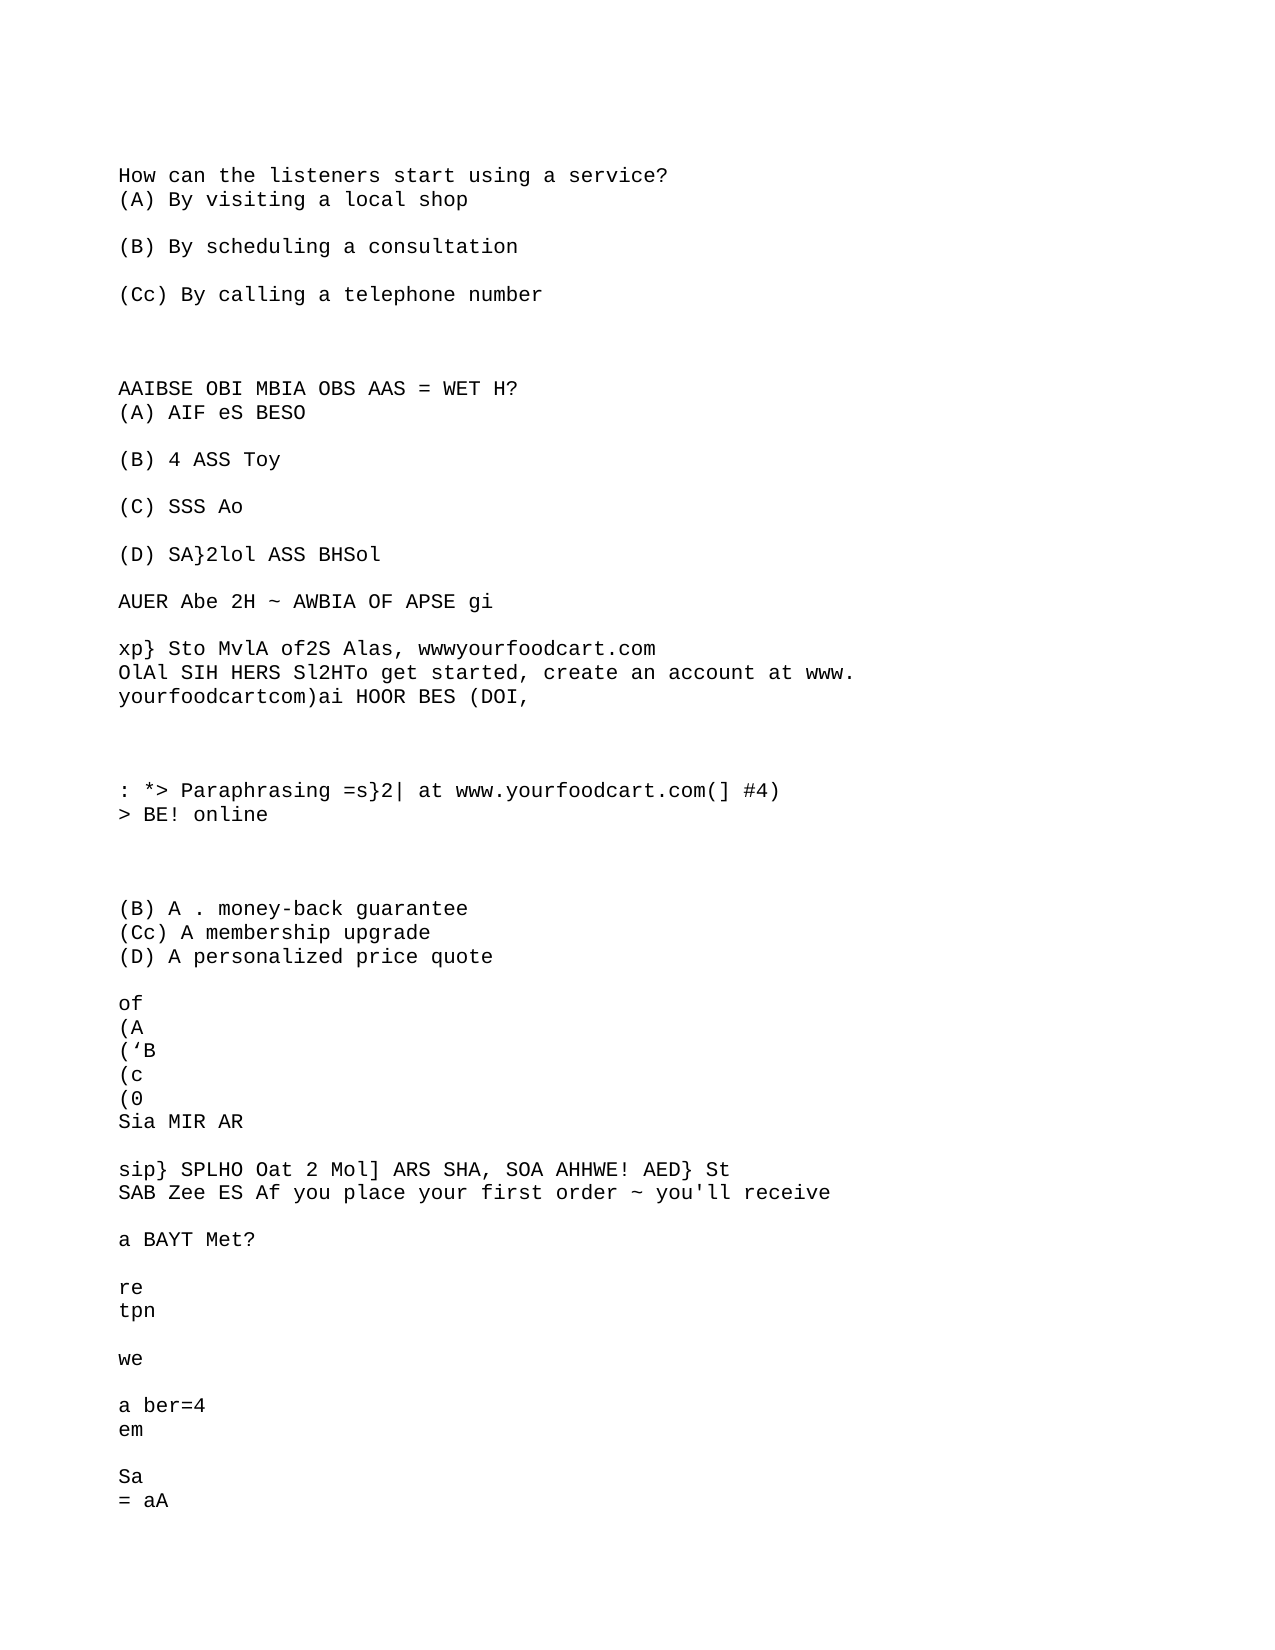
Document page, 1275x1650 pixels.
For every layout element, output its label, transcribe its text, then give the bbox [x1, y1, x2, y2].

text sip} SPLHO Oat 2 Mol] ARS SHA, SOA AHHWE! AED} St [118, 1158, 1157, 1182]
text How can the listeners start using a service? [118, 165, 1157, 189]
text (A) AIF eS BESO [118, 402, 1157, 426]
text AUER Abe 2H ~ AWBIA OF APSE gi [118, 591, 1157, 615]
text AAIBSE OBI MBIA OBS AAS = WET H? [118, 378, 1157, 402]
text (B) A . money-back guarantee [118, 898, 1157, 922]
text (B) 4 ASS Toy [118, 449, 1157, 473]
text a BAYT Met? [118, 1229, 1157, 1253]
text xp} Sto MvlA of2S Alas, wwwyourfoodcart.com [118, 638, 1157, 662]
text we [118, 1348, 1157, 1371]
text re [118, 1277, 1157, 1300]
text (B) By scheduling a consultation [118, 236, 1157, 260]
text Sa [118, 1466, 1157, 1489]
text (c [118, 1064, 1157, 1088]
text OlAl SIH HERS Sl2HTo get started, create an account at www. [118, 662, 1157, 686]
text (D) A personalized price quote [118, 946, 1157, 969]
text > BE! online [118, 804, 1157, 827]
text tpn [118, 1300, 1157, 1324]
text (Cc) By calling a telephone number [118, 284, 1157, 307]
text (Cc) A membership upgrade [118, 922, 1157, 946]
text (A) By visiting a local shop [118, 189, 1157, 213]
text of [118, 993, 1157, 1017]
text (0 [118, 1088, 1157, 1111]
text Sia MIR AR [118, 1111, 1157, 1135]
text = aA [118, 1489, 1157, 1513]
text SAB Zee ES Af you place your first order ~ you'll receive [118, 1182, 1157, 1206]
text (‘B [118, 1040, 1157, 1064]
text a ber=4 [118, 1395, 1157, 1419]
text (C) SSS Ao [118, 496, 1157, 520]
text yourfoodcartcom)ai HOOR BES (DOI, [118, 686, 1157, 709]
text : *> Paraphrasing =s}2| at www.yourfoodcart.com(] #4) [118, 780, 1157, 804]
text em [118, 1419, 1157, 1442]
text (D) SA}2lol ASS BHSol [118, 544, 1157, 567]
text (A [118, 1017, 1157, 1040]
